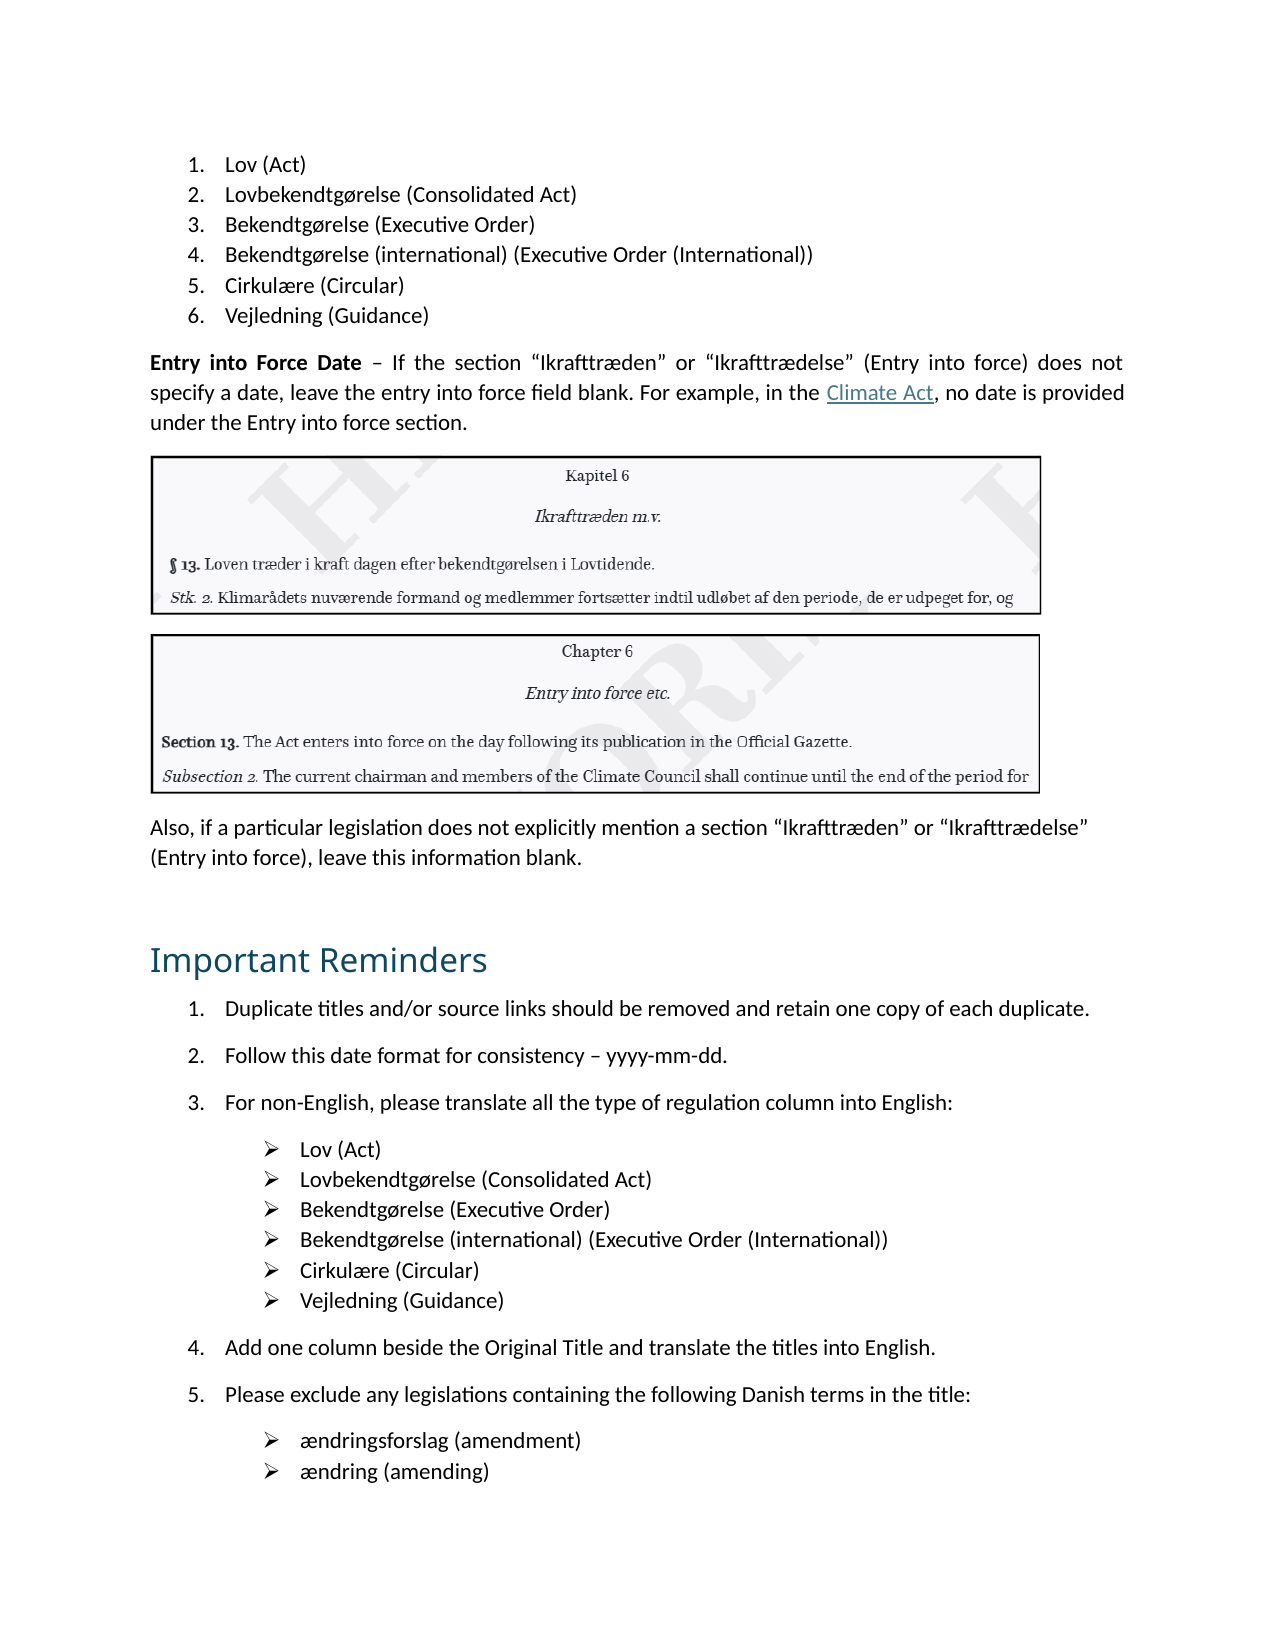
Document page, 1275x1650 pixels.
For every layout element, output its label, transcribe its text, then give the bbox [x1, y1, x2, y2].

list Duplicate titles and/or source links should be removed and retain one copy of each duplicate. [187, 994, 1125, 1022]
list Lov (Act) [262, 1135, 1125, 1163]
list Cirkulære (Circular) [262, 1256, 1125, 1284]
text Also, if a particular legislation does not explicitly mention a section “Ikrafttræden” or “Ikrafttrædelse” (Entry into force), leave this information blank. [150, 813, 1125, 871]
list Lov (Act) [187, 150, 1125, 178]
list Vejledning (Guidance) [262, 1286, 1125, 1314]
list Bekendtgørelse (Executive Order) [187, 210, 1125, 238]
list Cirkulære (Circular) [187, 271, 1125, 299]
list Bekendtgørelse (international) (Executive Order (International)) [187, 241, 1125, 269]
list Vejledning (Guidance) [187, 301, 1125, 329]
picture [150, 634, 1040, 794]
subtitle Important Reminders [150, 937, 1125, 982]
text Entry into Force Date – If the section “Ikrafttræden” or “Ikrafttrædelse” (Entry into force) does not specify a date, leave the entry into force field blank. For example, in the Climate Act, no date is provided under the Entry into force section. [150, 348, 1125, 436]
list Bekendtgørelse (Executive Order) [262, 1195, 1125, 1223]
list Please exclude any legislations containing the following Danish terms in the title: [187, 1380, 1125, 1408]
list For non-English, please translate all the type of regulation column into English: [187, 1088, 1125, 1116]
list Lovbekendtgørelse (Consolidated Act) [262, 1165, 1125, 1193]
list Lovbekendtgørelse (Consolidated Act) [187, 180, 1125, 208]
list ændringsforslag (amendment) [262, 1427, 1125, 1455]
list ændring (amending) [262, 1457, 1125, 1485]
list Follow this date format for consistency – yyyy-mm-dd. [187, 1041, 1125, 1069]
list Add one column beside the Original Title and translate the titles into English. [187, 1333, 1125, 1361]
picture [150, 455, 1042, 615]
list Bekendtgørelse (international) (Executive Order (International)) [262, 1226, 1125, 1254]
